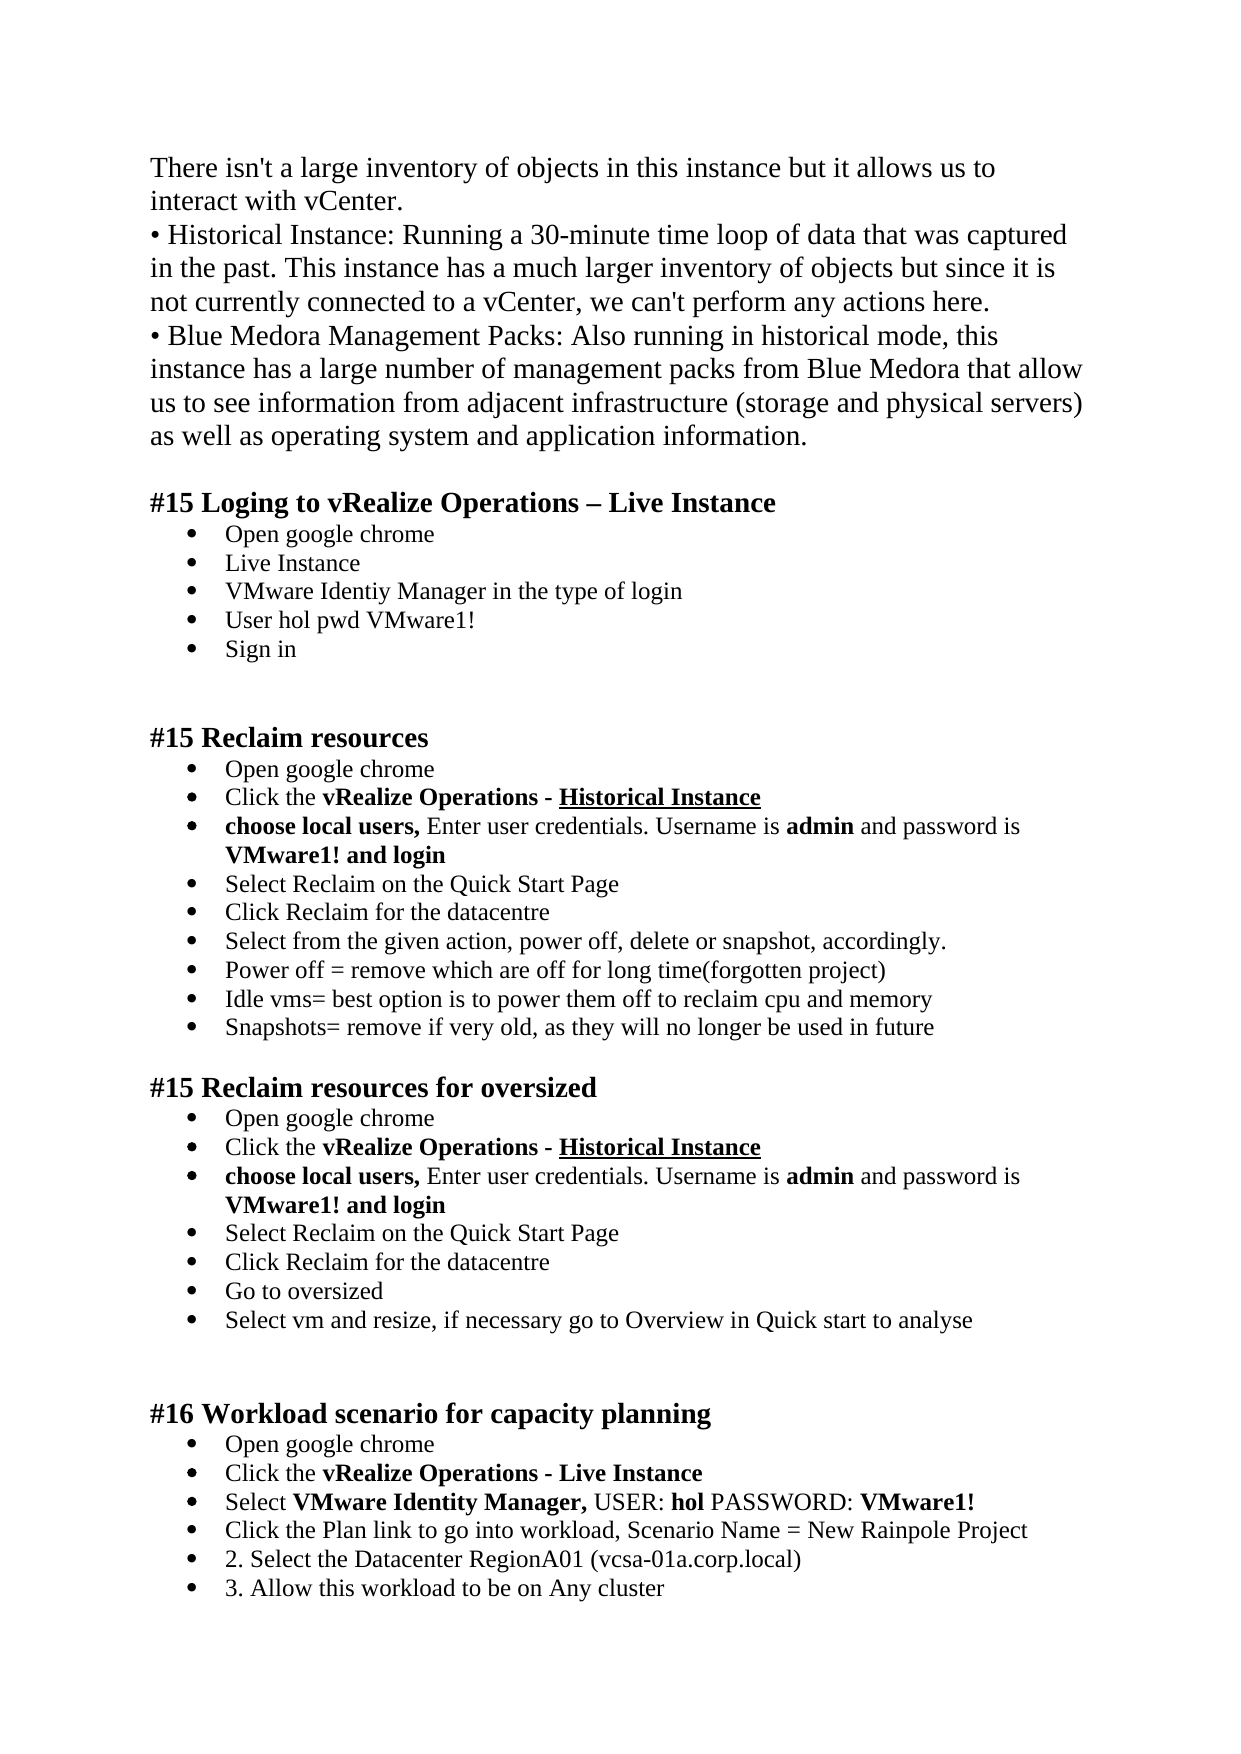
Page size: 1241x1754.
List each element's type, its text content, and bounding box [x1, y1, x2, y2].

list Snapshots= remove if very old, as they will no longer be used in future [187, 1012, 1090, 1041]
list Select vm and resize, if necessary go to Overview in Quick start to analyse [187, 1305, 1090, 1333]
text #15 Reclaim resources for oversized [150, 1070, 1090, 1103]
list Click the vRealize Operations - Historical Instance [187, 1132, 1090, 1161]
list Click Reclaim for the datacentre [187, 1247, 1090, 1276]
list Open google chrome [187, 519, 1090, 548]
list choose local users, Enter user credentials. Username is admin and password is VMware1! and login [187, 811, 1090, 869]
text #15 Reclaim resources [150, 720, 1090, 754]
list Click the Plan link to go into workload, Scenario Name = New Rainpole Project [187, 1516, 1090, 1544]
list Open google chrome [187, 1103, 1090, 1132]
list User hol pwd VMware1! [187, 605, 1090, 634]
list 2. Select the Datacenter RegionA01 (vcsa-01a.corp.local) [187, 1544, 1090, 1573]
list Click the vRealize Operations - Historical Instance [187, 782, 1090, 811]
list 3. Allow this workload to be on Any cluster [187, 1573, 1090, 1602]
list Click Reclaim for the datacentre [187, 897, 1090, 926]
text #15 Loging to vRealize Operations – Live Instance [150, 485, 1090, 519]
list Open google chrome [187, 754, 1090, 782]
list Sign in [187, 634, 1090, 663]
text #16 Workload scenario for capacity planning [150, 1396, 1090, 1429]
text There isn't a large inventory of objects in this instance but it allows us to interact with vCenter. [150, 150, 1090, 217]
list VMware Identiy Manager in the type of login [187, 576, 1090, 605]
list Select from the given action, power off, delete or snapshot, accordingly. [187, 926, 1090, 955]
text • Blue Medora Management Packs: Also running in historical mode, this instance has a large number of management packs from Blue Medora that allow us to see information from adjacent infrastructure (storage and physical servers) as well as operating system and application information. [150, 318, 1090, 452]
list Open google chrome [187, 1429, 1090, 1458]
list choose local users, Enter user credentials. Username is admin and password is VMware1! and login [187, 1161, 1090, 1218]
text • Historical Instance: Running a 30-minute time loop of data that was captured in the past. This instance has a much larger inventory of objects but since it is not currently connected to a vCenter, we can't perform any actions here. [150, 217, 1090, 318]
list Live Instance [187, 548, 1090, 576]
list Go to oversized [187, 1276, 1090, 1305]
list Select Reclaim on the Quick Start Page [187, 869, 1090, 897]
list Select Reclaim on the Quick Start Page [187, 1218, 1090, 1247]
list Click the vRealize Operations - Live Instance [187, 1458, 1090, 1487]
list Select VMware Identity Manager, USER: hol PASSWORD: VMware1! [187, 1487, 1090, 1516]
list Power off = remove which are off for long time(forgotten project) [187, 955, 1090, 984]
list Idle vms= best option is to power them off to reclaim cpu and memory [187, 984, 1090, 1012]
